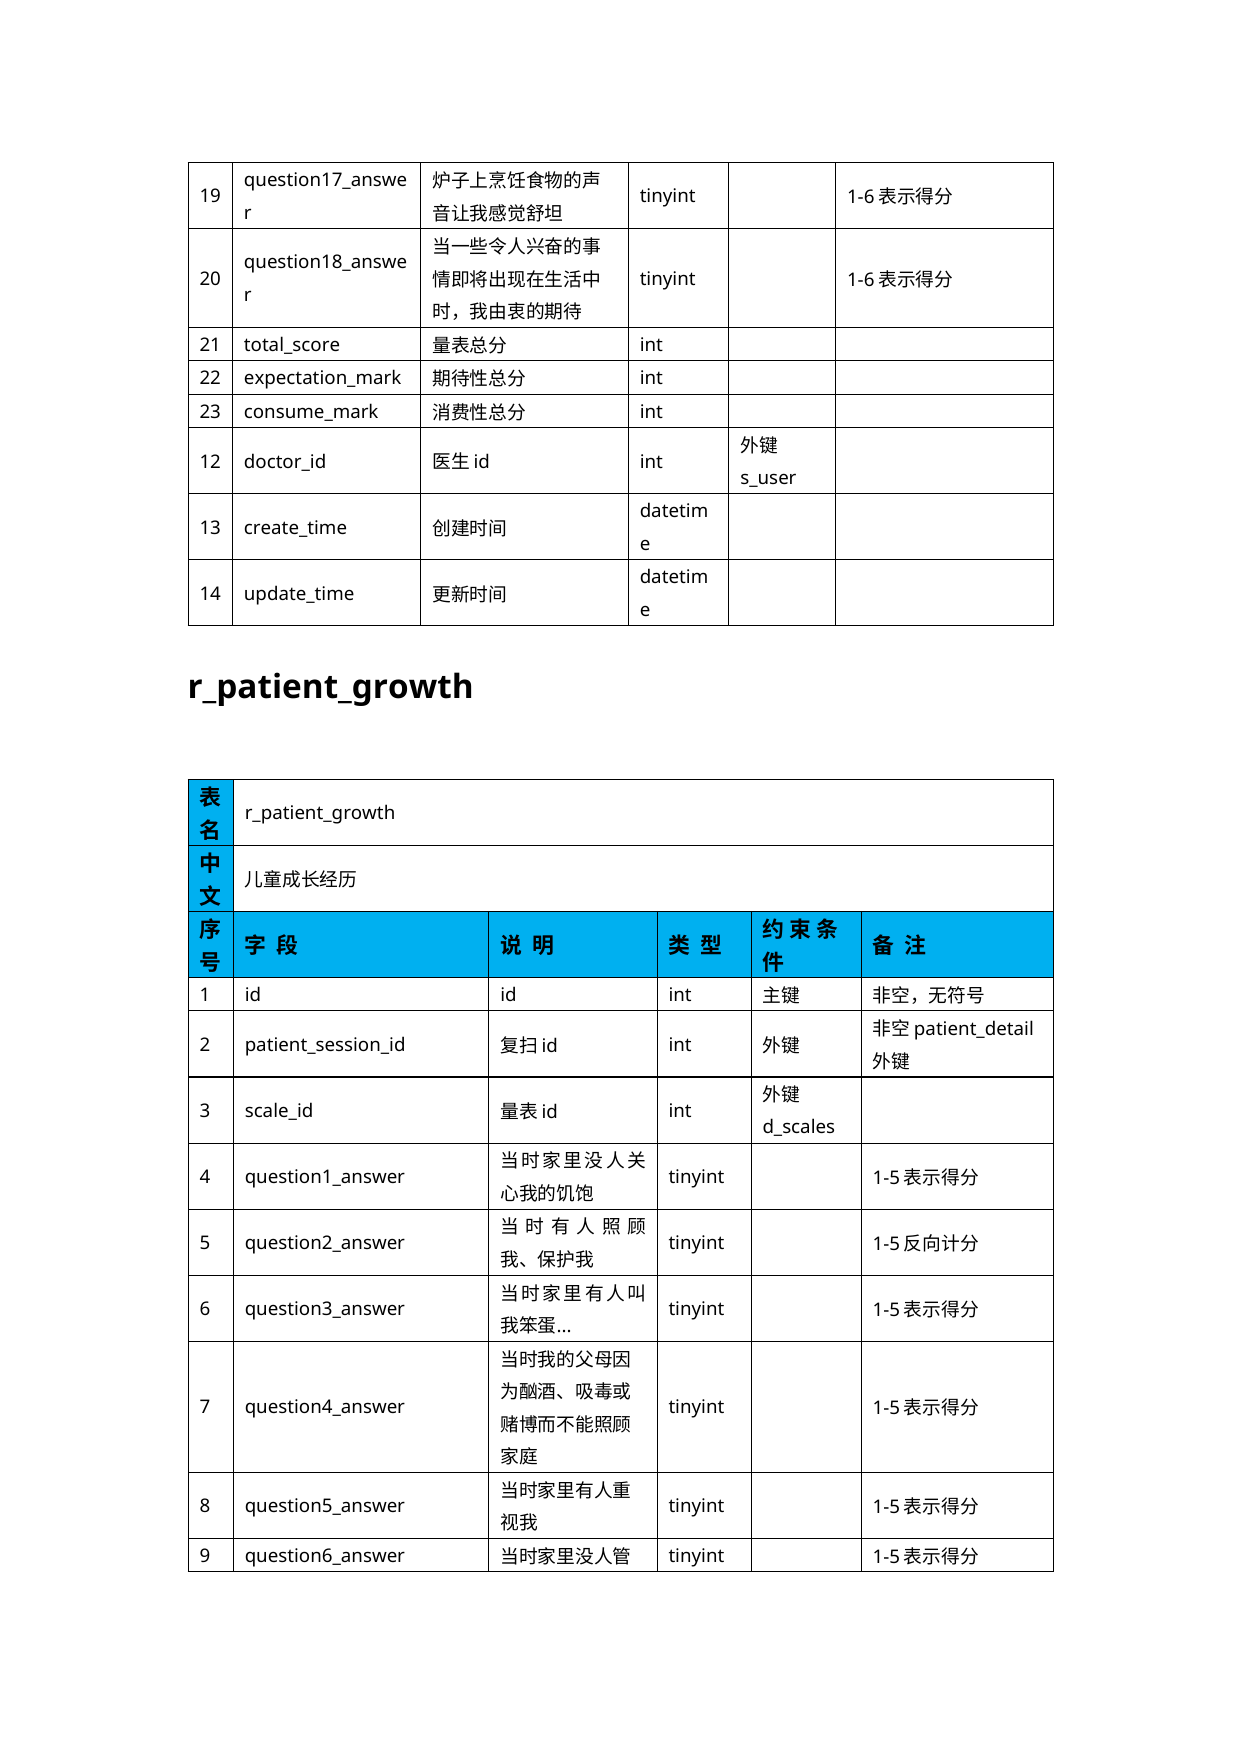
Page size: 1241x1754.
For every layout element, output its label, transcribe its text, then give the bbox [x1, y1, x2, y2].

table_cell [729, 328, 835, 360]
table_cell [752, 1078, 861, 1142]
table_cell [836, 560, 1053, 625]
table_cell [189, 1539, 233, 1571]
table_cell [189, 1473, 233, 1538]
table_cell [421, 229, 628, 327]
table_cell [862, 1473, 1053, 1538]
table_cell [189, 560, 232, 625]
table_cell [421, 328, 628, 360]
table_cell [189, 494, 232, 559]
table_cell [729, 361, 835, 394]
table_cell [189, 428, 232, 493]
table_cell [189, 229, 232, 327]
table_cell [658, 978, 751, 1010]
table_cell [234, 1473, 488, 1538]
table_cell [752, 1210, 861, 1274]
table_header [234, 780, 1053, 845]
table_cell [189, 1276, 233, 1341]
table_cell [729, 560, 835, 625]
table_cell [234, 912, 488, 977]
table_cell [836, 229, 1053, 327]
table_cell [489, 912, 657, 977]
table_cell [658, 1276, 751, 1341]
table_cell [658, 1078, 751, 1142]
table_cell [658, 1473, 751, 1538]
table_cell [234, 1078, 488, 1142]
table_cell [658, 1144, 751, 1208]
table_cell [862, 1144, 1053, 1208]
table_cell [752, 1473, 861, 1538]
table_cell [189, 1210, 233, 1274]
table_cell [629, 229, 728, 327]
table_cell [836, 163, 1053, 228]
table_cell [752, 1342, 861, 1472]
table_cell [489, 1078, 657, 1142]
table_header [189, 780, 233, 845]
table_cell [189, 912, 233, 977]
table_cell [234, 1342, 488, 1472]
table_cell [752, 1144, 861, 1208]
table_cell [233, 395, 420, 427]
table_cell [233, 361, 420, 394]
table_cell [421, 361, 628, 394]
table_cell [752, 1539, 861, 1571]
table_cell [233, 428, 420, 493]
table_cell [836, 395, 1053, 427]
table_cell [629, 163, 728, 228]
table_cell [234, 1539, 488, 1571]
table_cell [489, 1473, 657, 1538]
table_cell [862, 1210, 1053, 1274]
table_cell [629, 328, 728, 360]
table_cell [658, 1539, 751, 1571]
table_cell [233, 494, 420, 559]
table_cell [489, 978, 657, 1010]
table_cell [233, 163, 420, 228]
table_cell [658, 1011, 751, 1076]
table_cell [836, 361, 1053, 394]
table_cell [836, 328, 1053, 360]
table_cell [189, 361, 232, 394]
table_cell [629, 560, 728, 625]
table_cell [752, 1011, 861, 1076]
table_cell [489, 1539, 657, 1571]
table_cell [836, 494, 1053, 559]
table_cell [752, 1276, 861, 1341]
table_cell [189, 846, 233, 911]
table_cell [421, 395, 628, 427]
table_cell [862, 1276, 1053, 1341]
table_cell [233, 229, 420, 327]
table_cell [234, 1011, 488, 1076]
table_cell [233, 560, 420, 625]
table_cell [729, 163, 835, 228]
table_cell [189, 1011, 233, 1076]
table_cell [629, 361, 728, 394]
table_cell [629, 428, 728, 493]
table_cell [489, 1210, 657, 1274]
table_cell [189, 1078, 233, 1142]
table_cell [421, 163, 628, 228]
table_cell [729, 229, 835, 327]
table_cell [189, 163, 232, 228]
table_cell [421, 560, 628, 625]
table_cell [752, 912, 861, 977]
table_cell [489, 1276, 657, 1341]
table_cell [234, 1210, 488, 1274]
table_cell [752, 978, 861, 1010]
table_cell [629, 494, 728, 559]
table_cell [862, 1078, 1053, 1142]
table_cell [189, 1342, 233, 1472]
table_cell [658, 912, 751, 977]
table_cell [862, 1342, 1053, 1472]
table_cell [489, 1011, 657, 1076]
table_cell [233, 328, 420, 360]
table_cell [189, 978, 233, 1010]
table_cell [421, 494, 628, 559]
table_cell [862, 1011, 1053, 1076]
subtitle r_patient_growth [187, 653, 1053, 718]
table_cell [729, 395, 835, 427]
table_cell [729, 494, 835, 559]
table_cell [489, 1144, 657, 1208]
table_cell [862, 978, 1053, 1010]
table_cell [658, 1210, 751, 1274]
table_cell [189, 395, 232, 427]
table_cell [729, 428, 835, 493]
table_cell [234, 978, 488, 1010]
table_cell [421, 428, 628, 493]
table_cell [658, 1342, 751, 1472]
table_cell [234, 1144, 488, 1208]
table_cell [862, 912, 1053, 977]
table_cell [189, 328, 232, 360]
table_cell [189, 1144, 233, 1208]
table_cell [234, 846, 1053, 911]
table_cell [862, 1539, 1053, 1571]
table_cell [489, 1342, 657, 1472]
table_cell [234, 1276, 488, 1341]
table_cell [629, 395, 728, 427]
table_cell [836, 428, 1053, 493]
